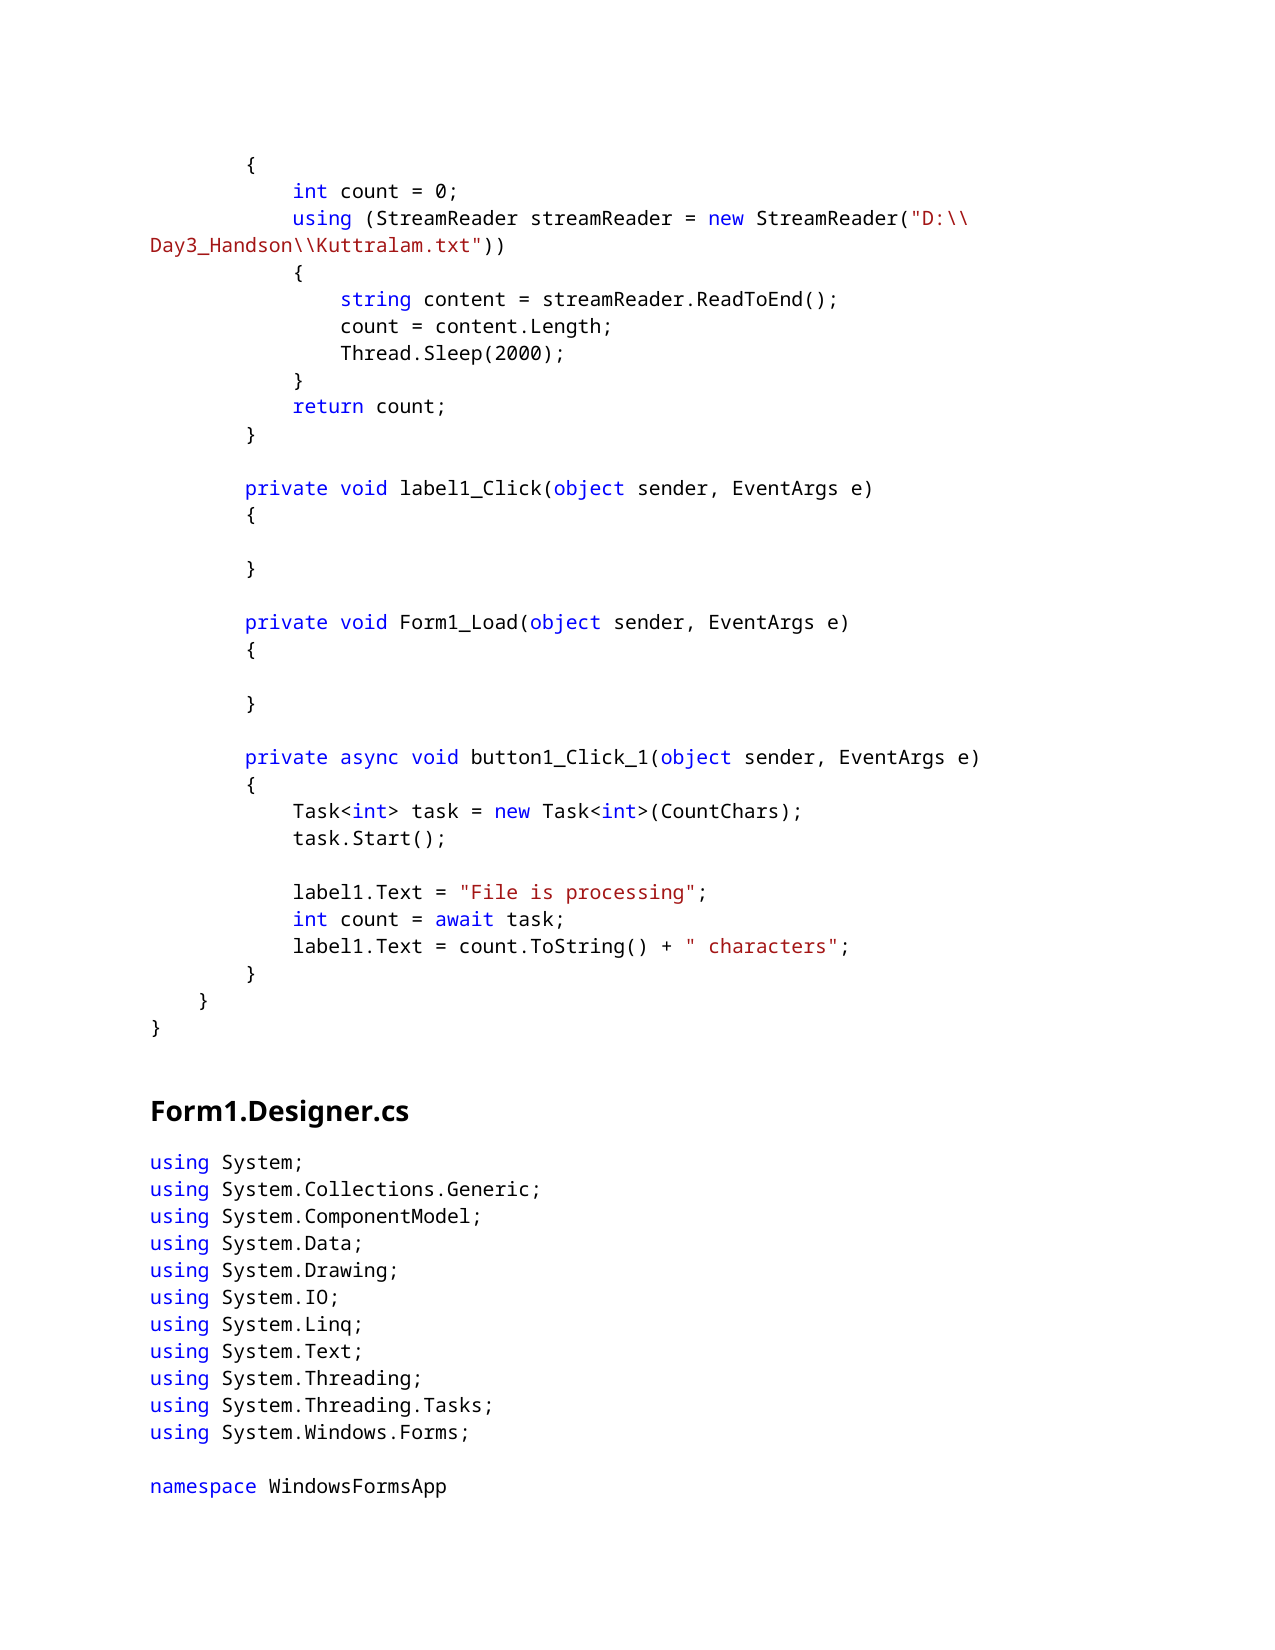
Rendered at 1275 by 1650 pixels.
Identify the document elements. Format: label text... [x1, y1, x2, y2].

text using System.Windows.Forms; [150, 1418, 1125, 1445]
text using System.Linq; [150, 1310, 1125, 1337]
text private void Form1_Load(object sender, EventArgs e) [150, 609, 1125, 636]
text using System.Threading; [150, 1364, 1125, 1391]
text } [150, 986, 1125, 1013]
text using System.Text; [150, 1337, 1125, 1364]
text using System.ComponentModel; [150, 1202, 1125, 1229]
text } [150, 1013, 1125, 1040]
text } [150, 555, 1125, 582]
text private void label1_Click(object sender, EventArgs e) [150, 474, 1125, 501]
text Form1.Designer.cs [150, 1091, 1125, 1129]
text { [150, 636, 1125, 663]
text Thread.Sleep(2000); [150, 339, 1125, 366]
text using System; [150, 1148, 1125, 1176]
text using System.Drawing; [150, 1256, 1125, 1283]
text namespace WindowsFormsApp [150, 1472, 1125, 1499]
text return count; [150, 393, 1125, 420]
text int count = await task; [150, 905, 1125, 932]
text label1.Text = "File is processing"; [150, 878, 1125, 905]
text { [150, 501, 1125, 528]
text string content = streamReader.ReadToEnd(); [150, 285, 1125, 312]
text { [150, 150, 1125, 177]
text using System.Threading.Tasks; [150, 1391, 1125, 1418]
text using System.Data; [150, 1229, 1125, 1256]
text int count = 0; [150, 177, 1125, 204]
text { [150, 771, 1125, 797]
text task.Start(); [150, 824, 1125, 851]
text Task<int> task = new Task<int>(CountChars); [150, 797, 1125, 824]
text label1.Text = count.ToString() + " characters"; [150, 932, 1125, 959]
text { [150, 258, 1125, 285]
text } [150, 366, 1125, 393]
text using System.Collections.Generic; [150, 1176, 1125, 1202]
text count = content.Length; [150, 312, 1125, 339]
text } [150, 420, 1125, 447]
text } [150, 689, 1125, 717]
text } [150, 959, 1125, 986]
text using (StreamReader streamReader = new StreamReader("D:\\Day3_Handson\\Kuttralam.txt")) [150, 204, 1125, 258]
text private async void button1_Click_1(object sender, EventArgs e) [150, 743, 1125, 771]
text using System.IO; [150, 1283, 1125, 1310]
